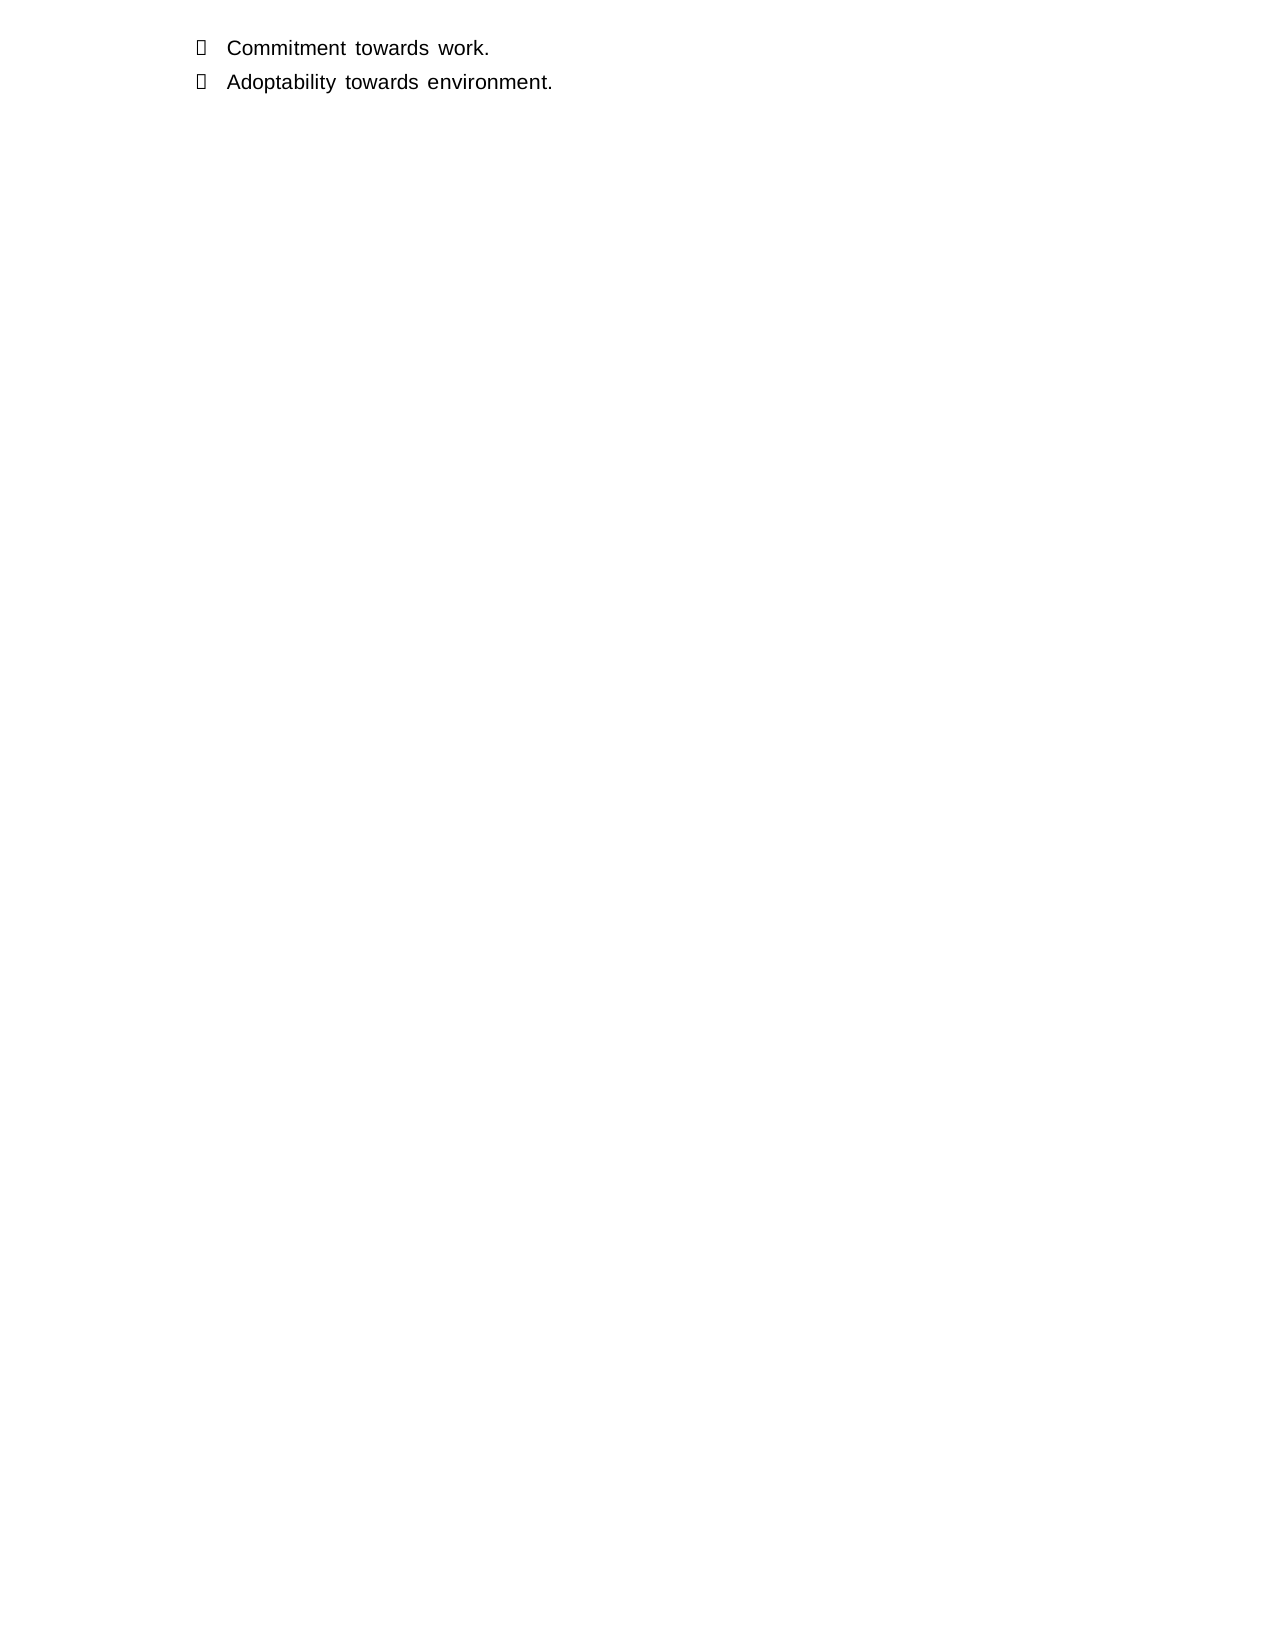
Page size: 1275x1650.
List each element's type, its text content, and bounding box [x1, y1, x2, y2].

text  Adoptability towards environment. [195, 67, 1096, 95]
text  Commitment towards work. [195, 33, 1096, 62]
